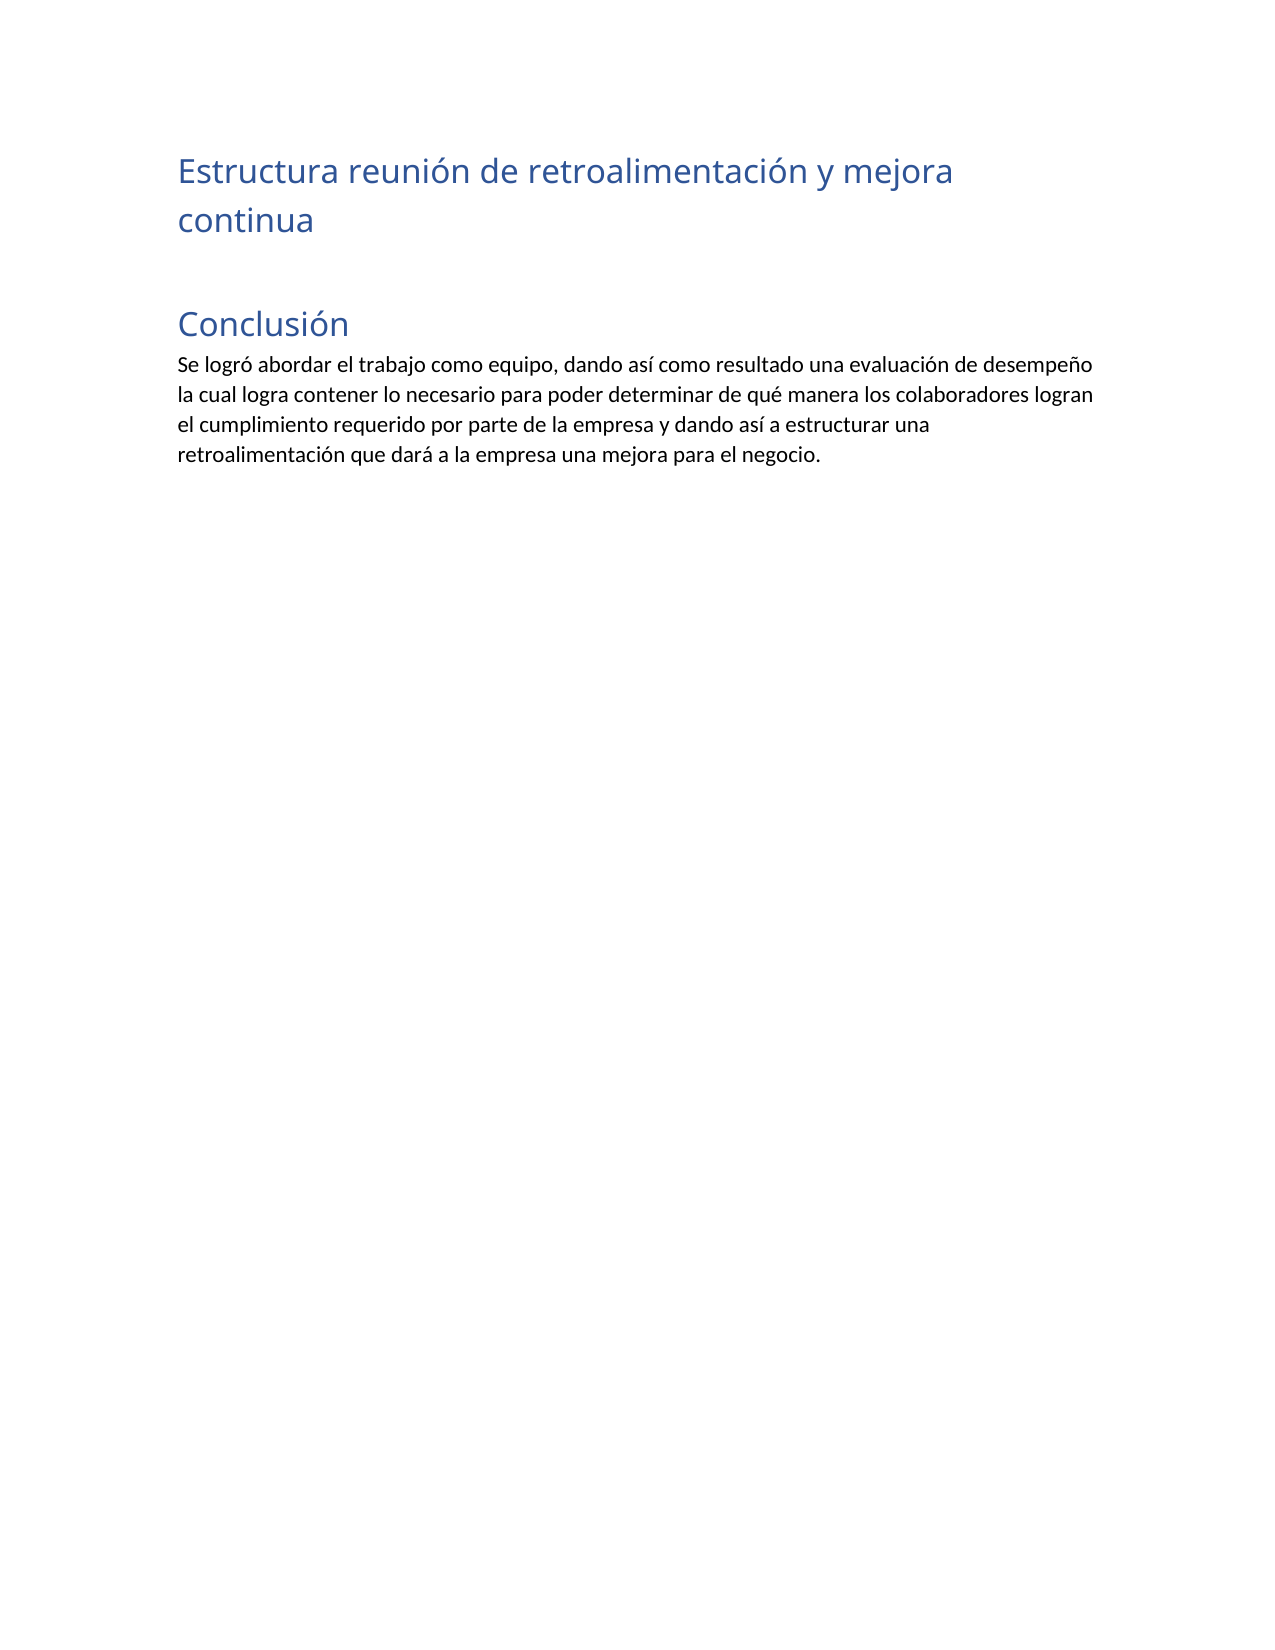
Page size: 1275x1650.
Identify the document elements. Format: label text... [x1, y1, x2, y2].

text Se logró abordar el trabajo como equipo, dando así como resultado una evaluación de desempeño la cual logra contener lo necesario para poder determinar de qué manera los colaboradores logran el cumplimiento requerido por parte de la empresa y dando así a estructurar una retroalimentación que dará a la empresa una mejora para el negocio. [177, 350, 1098, 468]
subtitle Estructura reunión de retroalimentación y mejora continua [177, 148, 1098, 242]
subtitle Conclusión [177, 301, 1098, 346]
